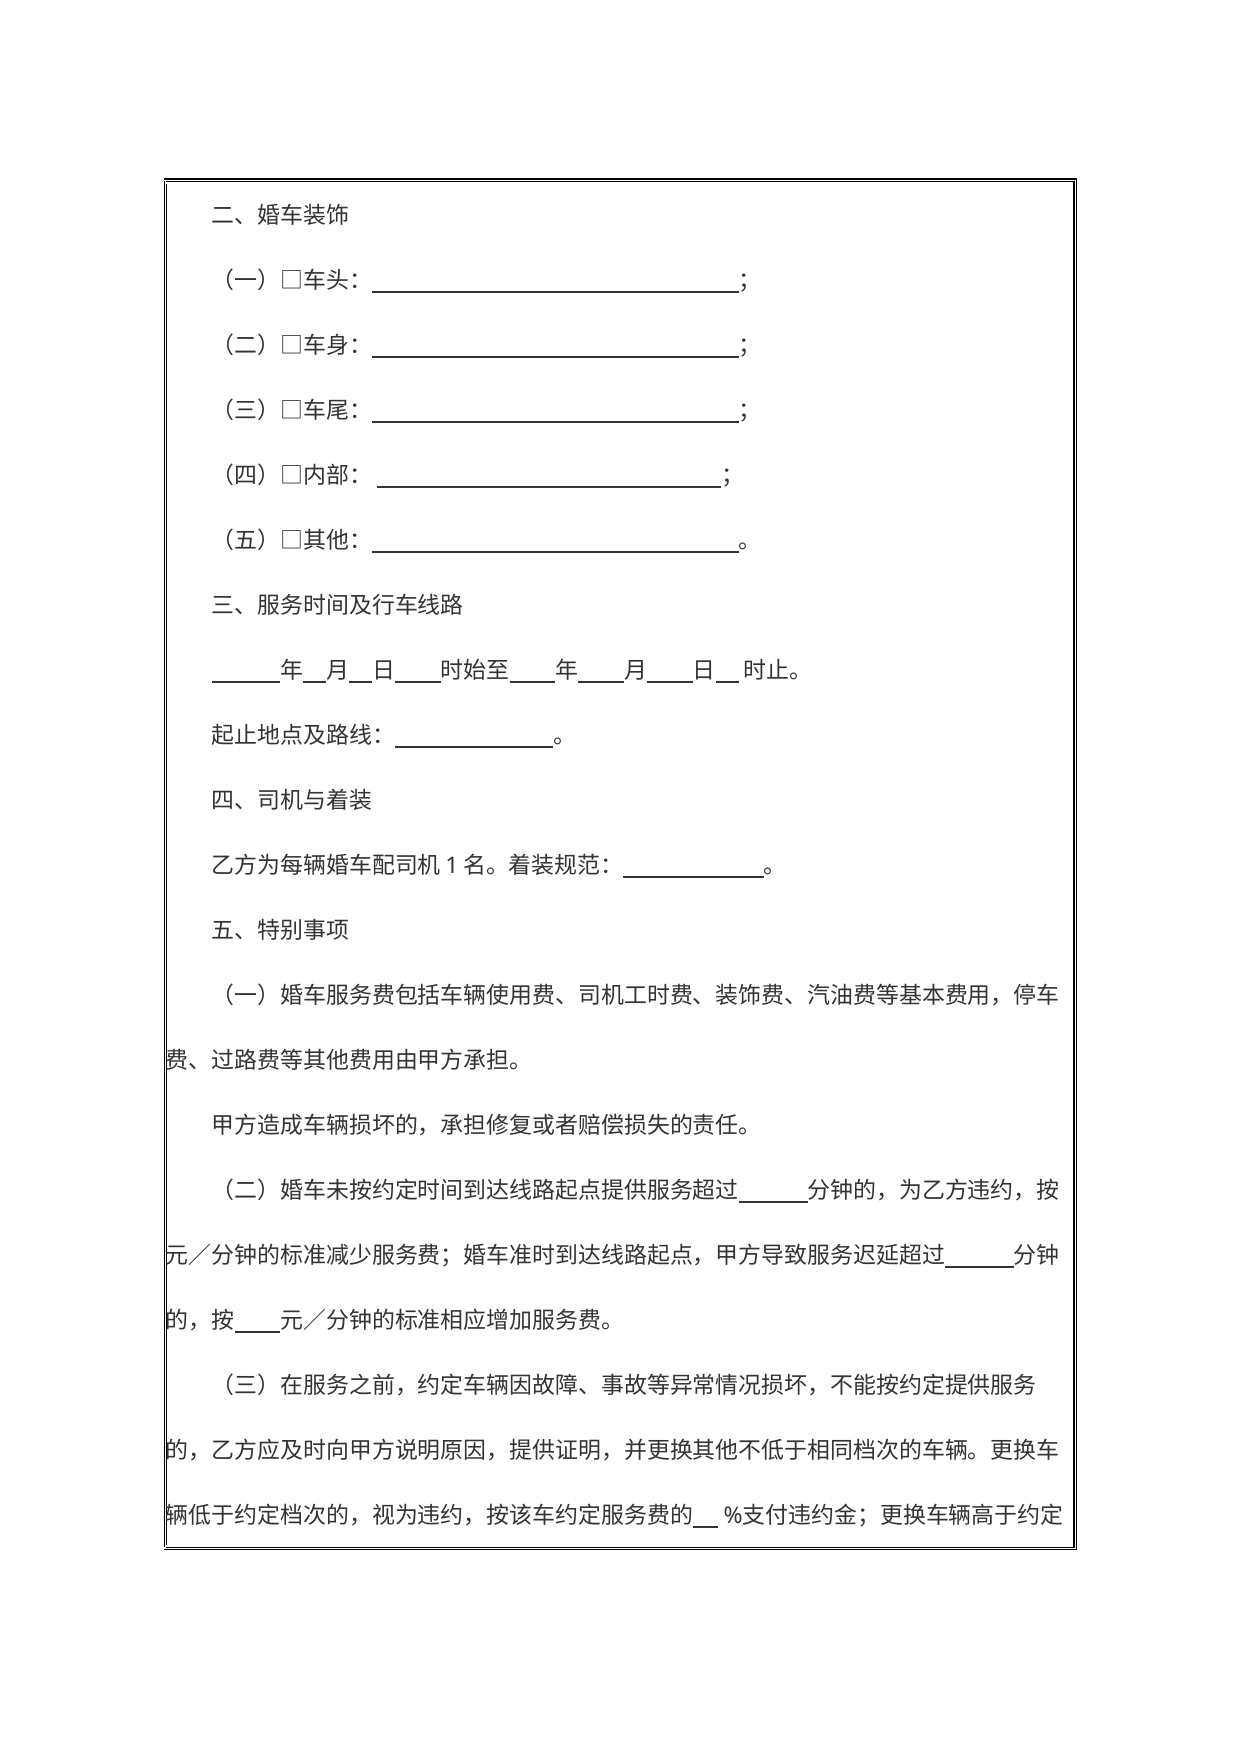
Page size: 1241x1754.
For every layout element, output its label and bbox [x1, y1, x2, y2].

table_header [166, 182, 1073, 1546]
